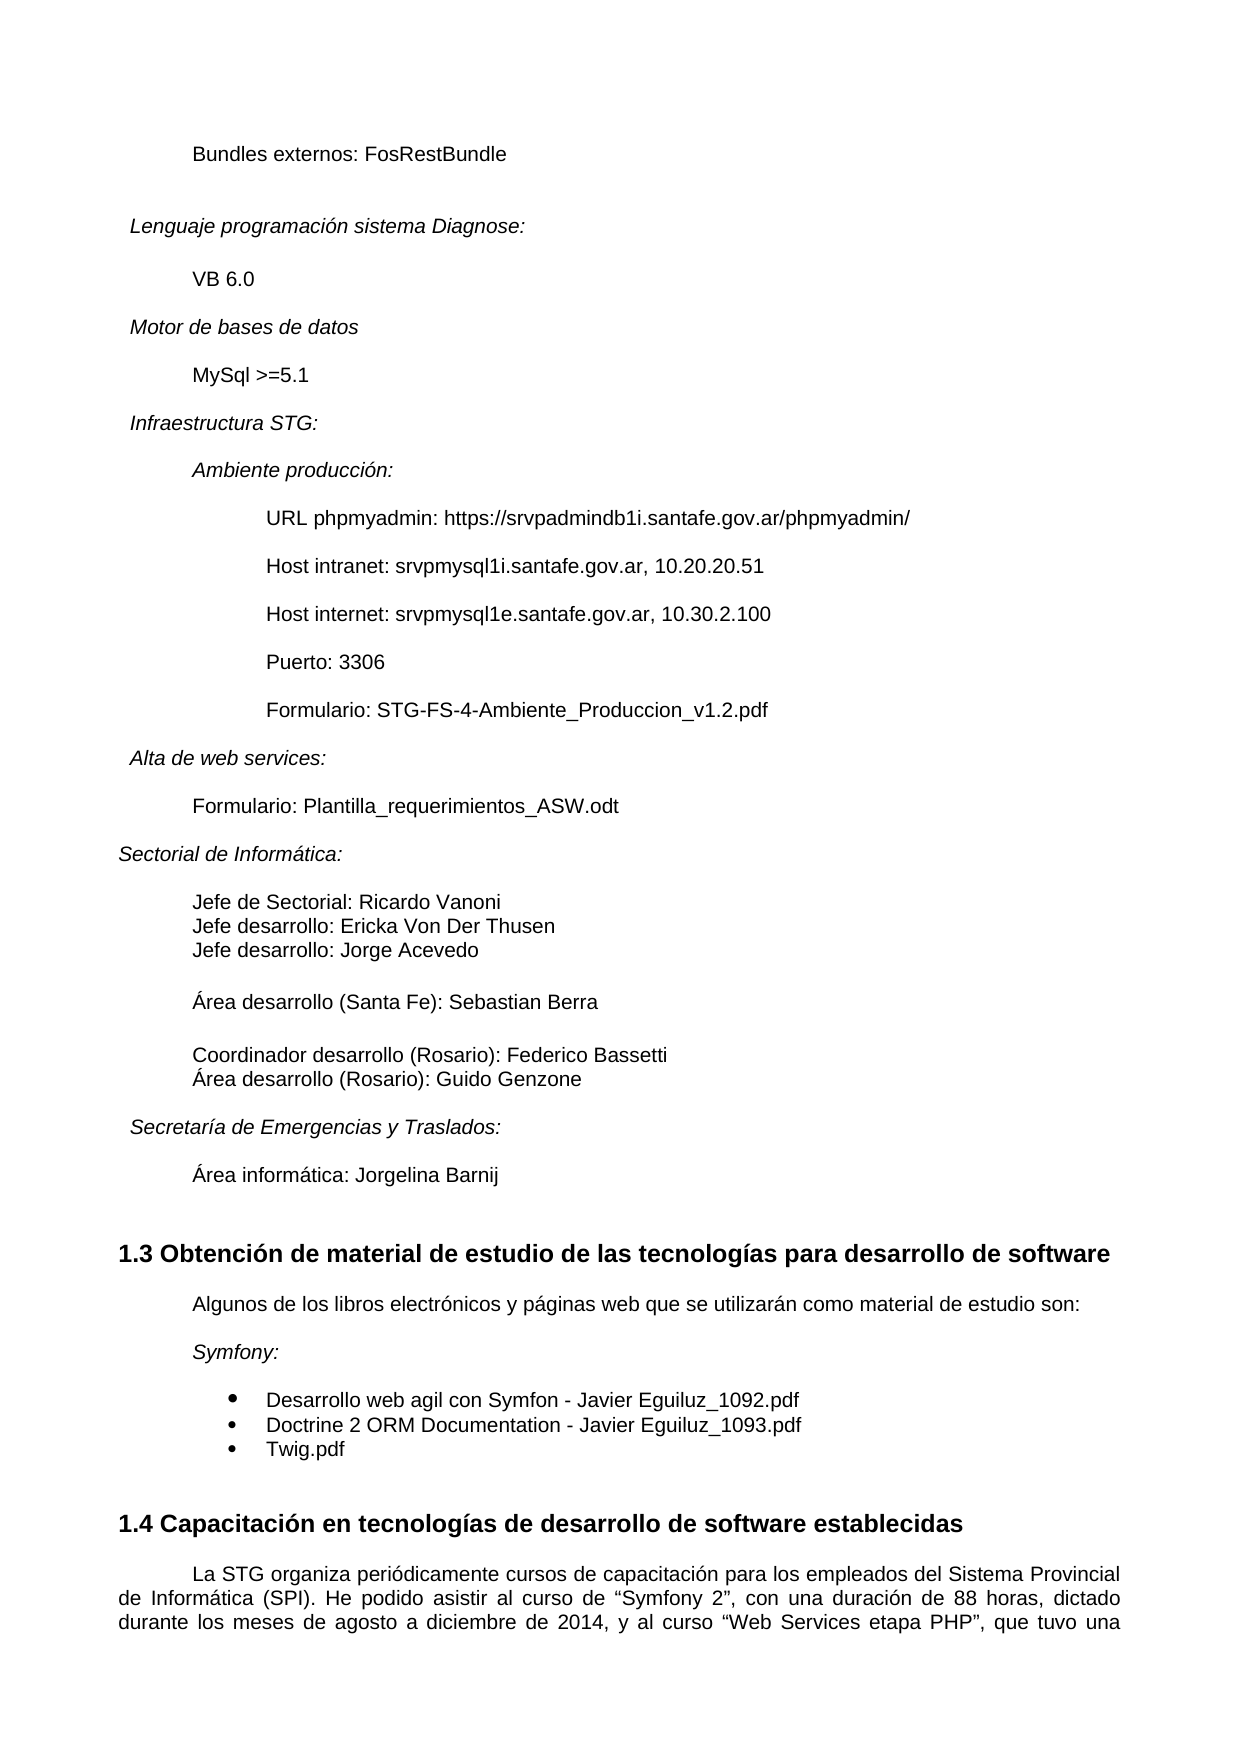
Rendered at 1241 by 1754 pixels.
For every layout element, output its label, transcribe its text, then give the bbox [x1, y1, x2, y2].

text Puerto: 3306 [118, 650, 1122, 674]
text Alta de web services: [118, 746, 1122, 770]
text Motor de bases de datos [118, 314, 1122, 338]
text Formulario: Plantilla_requerimientos_ASW.odt [118, 794, 1122, 818]
text Bundles externos: FosRestBundle [118, 142, 1122, 166]
text Ambiente producción: [118, 458, 1122, 482]
text Jefe desarrollo: Ericka Von Der Thusen [118, 913, 1122, 937]
text Host internet: srvpmysql1e.santafe.gov.ar, 10.30.2.100 [118, 602, 1122, 626]
text Symfony: [118, 1340, 1122, 1364]
text MySql >=5.1 [118, 362, 1122, 386]
text Lenguaje programación sistema Diagnose: [118, 214, 1122, 238]
text 1.3 Obtención de material de estudio de las tecnologías para desarrollo de software [118, 1239, 1122, 1268]
text URL phpmyadmin: https://srvpadmindb1i.santafe.gov.ar/phpmyadmin/ [118, 506, 1122, 530]
list Desarrollo web agil con Symfon - Javier Eguiluz_1092.pdf [228, 1388, 1122, 1413]
text Infraestructura STG: [118, 410, 1122, 434]
text 1.4 Capacitación en tecnologías de desarrollo de software establecidas [118, 1509, 1122, 1538]
text Jefe de Sectorial: Ricardo Vanoni [118, 889, 1122, 913]
text Host intranet: srvpmysql1i.santafe.gov.ar, 10.20.20.51 [118, 554, 1122, 578]
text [118, 1562, 1122, 1633]
list Twig.pdf [228, 1437, 1122, 1461]
text VB 6.0 [118, 267, 1122, 291]
text Formulario: STG-FS-4-Ambiente_Produccion_v1.2.pdf [118, 698, 1122, 722]
text Área desarrollo (Rosario): Guido Genzone [118, 1067, 1122, 1091]
text Coordinador desarrollo (Rosario): Federico Bassetti [118, 1043, 1122, 1067]
text Área desarrollo (Santa Fe): Sebastian Berra [118, 990, 1122, 1014]
text Secretaría de Emergencias y Traslados: [118, 1115, 1122, 1139]
text Área informática: Jorgelina Barnij [118, 1163, 1122, 1187]
text Sectorial de Informática: [118, 842, 1122, 866]
list Doctrine 2 ORM Documentation - Javier Eguiluz_1093.pdf [228, 1413, 1122, 1437]
text Algunos de los libros electrónicos y páginas web que se utilizarán como material de estudio son: [118, 1292, 1122, 1316]
text Jefe desarrollo: Jorge Acevedo [118, 937, 1122, 961]
